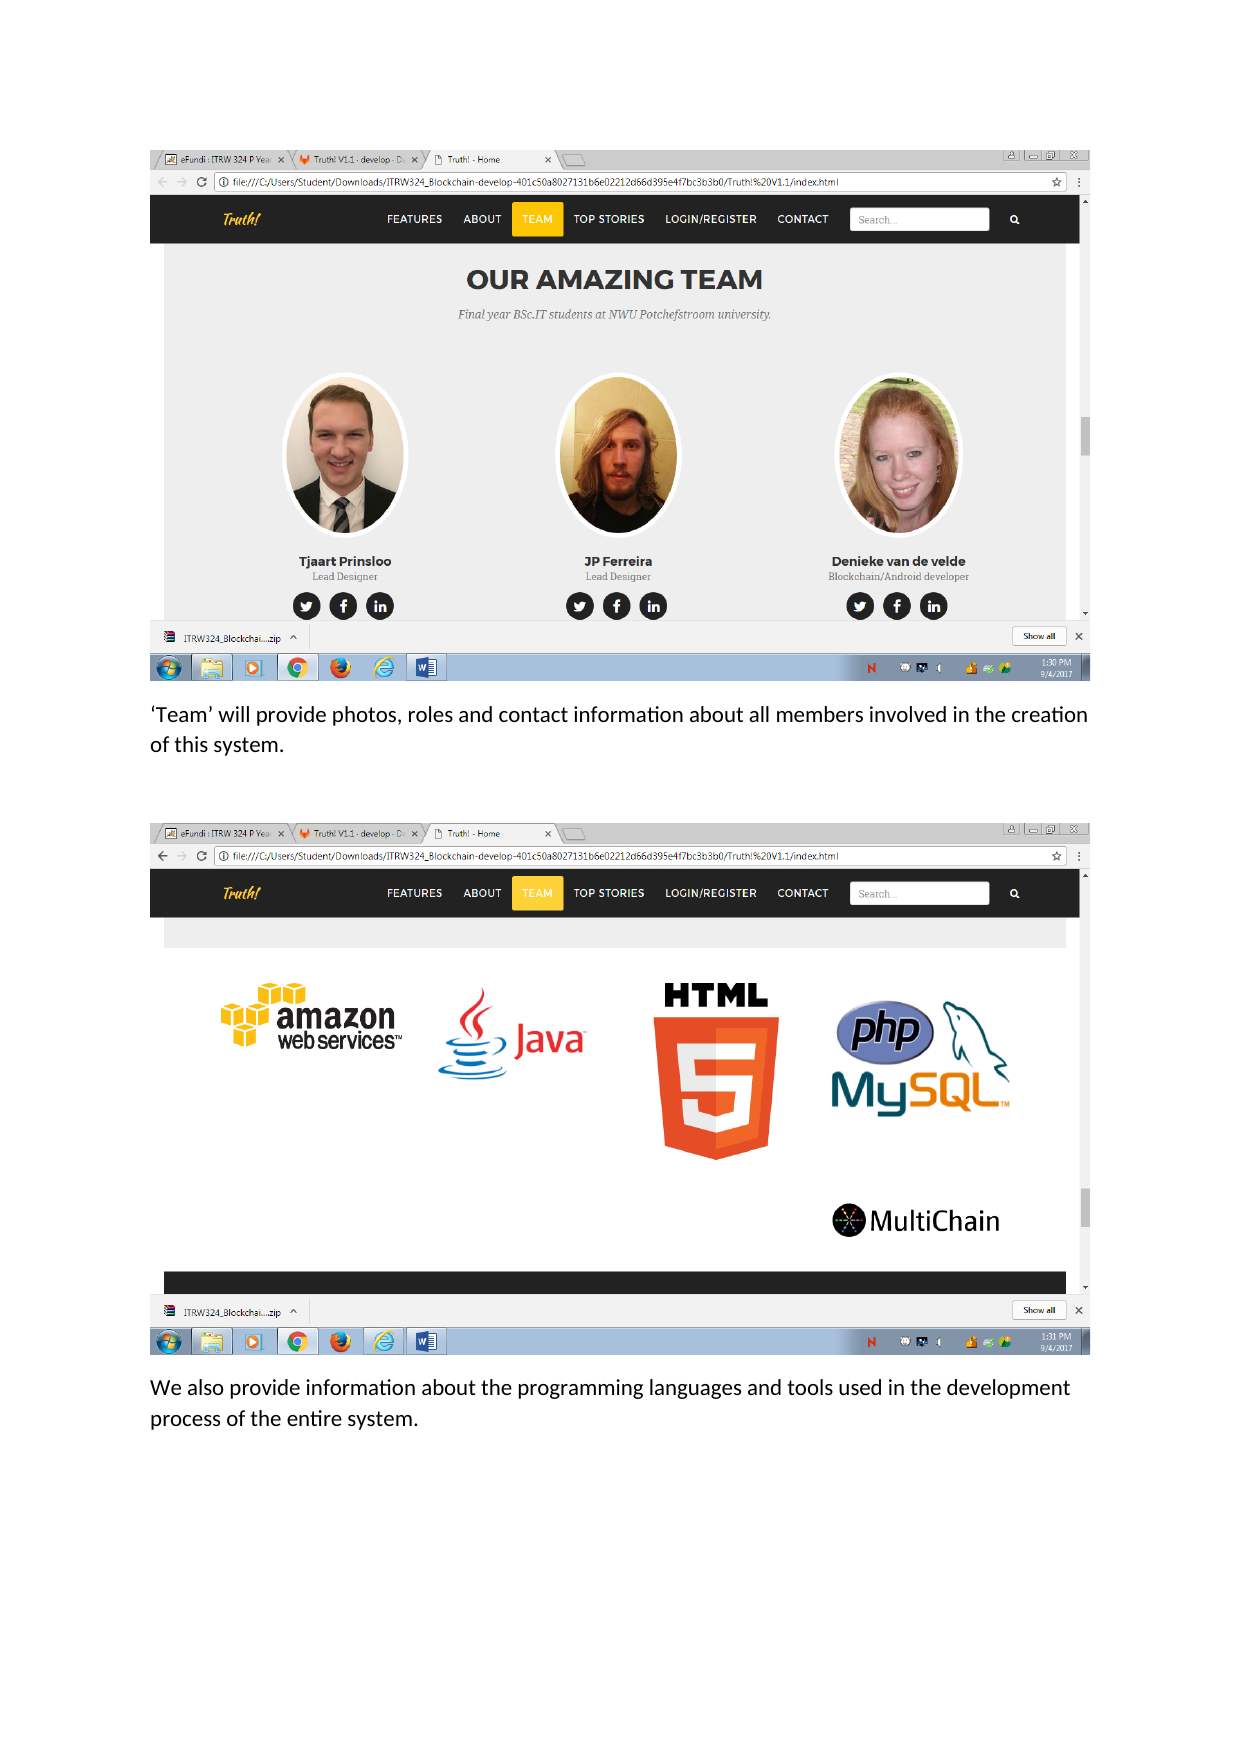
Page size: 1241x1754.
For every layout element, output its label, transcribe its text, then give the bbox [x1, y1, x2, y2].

picture [150, 150, 1091, 681]
picture [150, 823, 1091, 1355]
text ‘Team’ will provide photos, roles and contact information about all members involved in the creation of this system. [150, 700, 1090, 758]
text We also provide information about the programming languages and tools used in the development process of the entire system. [150, 1373, 1090, 1432]
